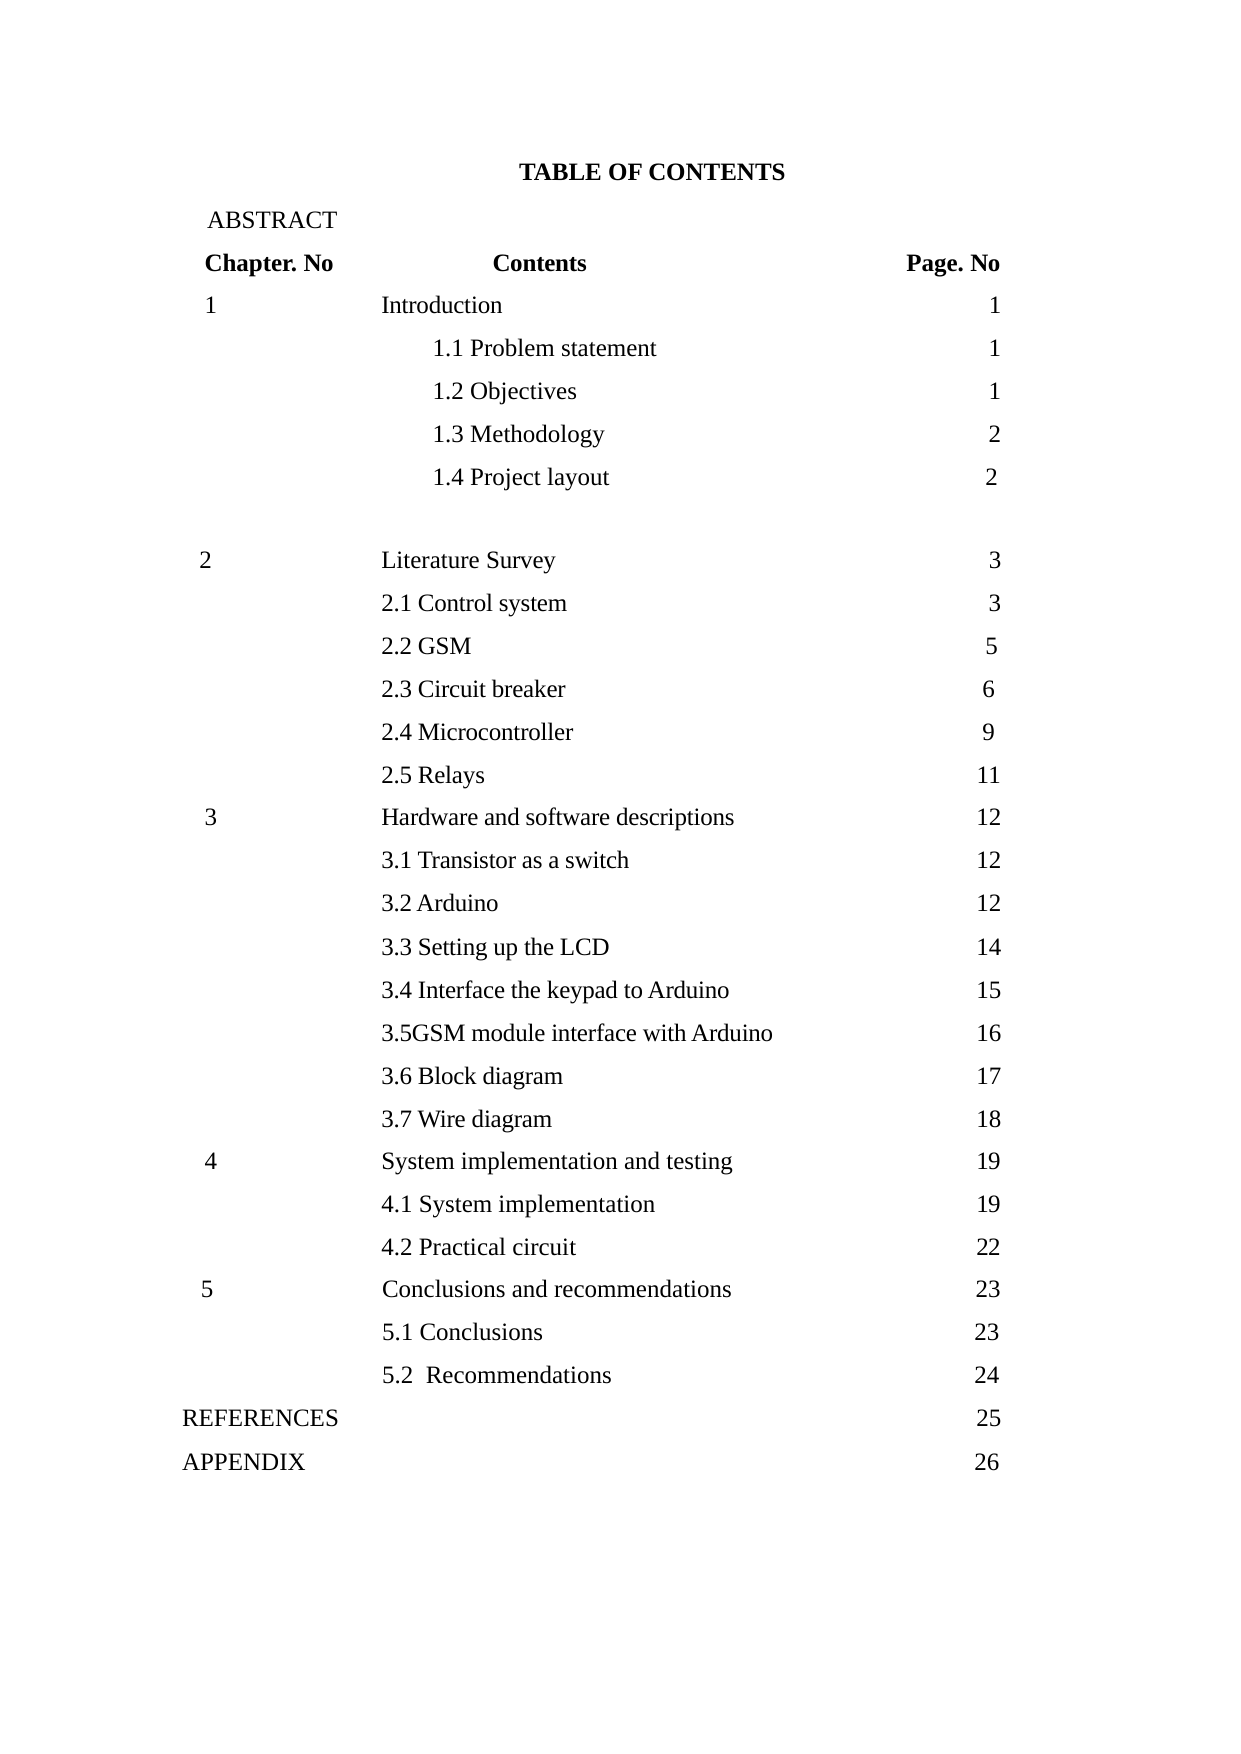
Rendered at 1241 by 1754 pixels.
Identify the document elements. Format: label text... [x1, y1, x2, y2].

table_cell 4 [199, 1146, 358, 1274]
table_cell 3 3 5 6 9 11 [876, 545, 1006, 802]
table_cell 3 [199, 802, 358, 1146]
text TABLE OF CONTENTS [182, 157, 1023, 186]
text 5.2 Recommendations 24 REFERENCES 25 [182, 1360, 1090, 1432]
table_header Page. No [876, 248, 1006, 290]
table_cell System implementation and testing 4.1 System implementation 4.2 Practical circuit [359, 1146, 876, 1274]
table_cell Introduction Problem statement Objectives Methodology Project layout [359, 290, 876, 545]
table_cell Literature Survey 2.1 Control system 2.2 GSM 2.3 Circuit breaker 2.4 Microcontroller 2.5 Relays [359, 545, 876, 802]
table_header Contents [359, 248, 876, 290]
table_cell 19 19 22 [876, 1146, 1006, 1274]
table_cell 1 [199, 290, 358, 545]
text ABSTRACT [182, 205, 1090, 233]
text 5 Conclusions and recommendations 23 [182, 1274, 1090, 1303]
table_cell Hardware and software descriptions 3.1 Transistor as a switch 3.2 Arduino 3.3 Setting up the LCD 3.4 Interface the keypad to Arduino 3.5GSM module interface with Arduino 3.6 Block diagram 3.7 Wire diagram [359, 802, 876, 1146]
table_cell 2 [199, 545, 358, 802]
text APPENDIX 26 [182, 1447, 1090, 1476]
table_header Chapter. No [199, 248, 358, 290]
table_cell 1 1 1 2 2 [876, 290, 1006, 545]
text 5.1 Conclusions 23 [182, 1317, 1090, 1346]
table_cell 12 12 12 14 15 16 17 18 [876, 802, 1006, 1146]
